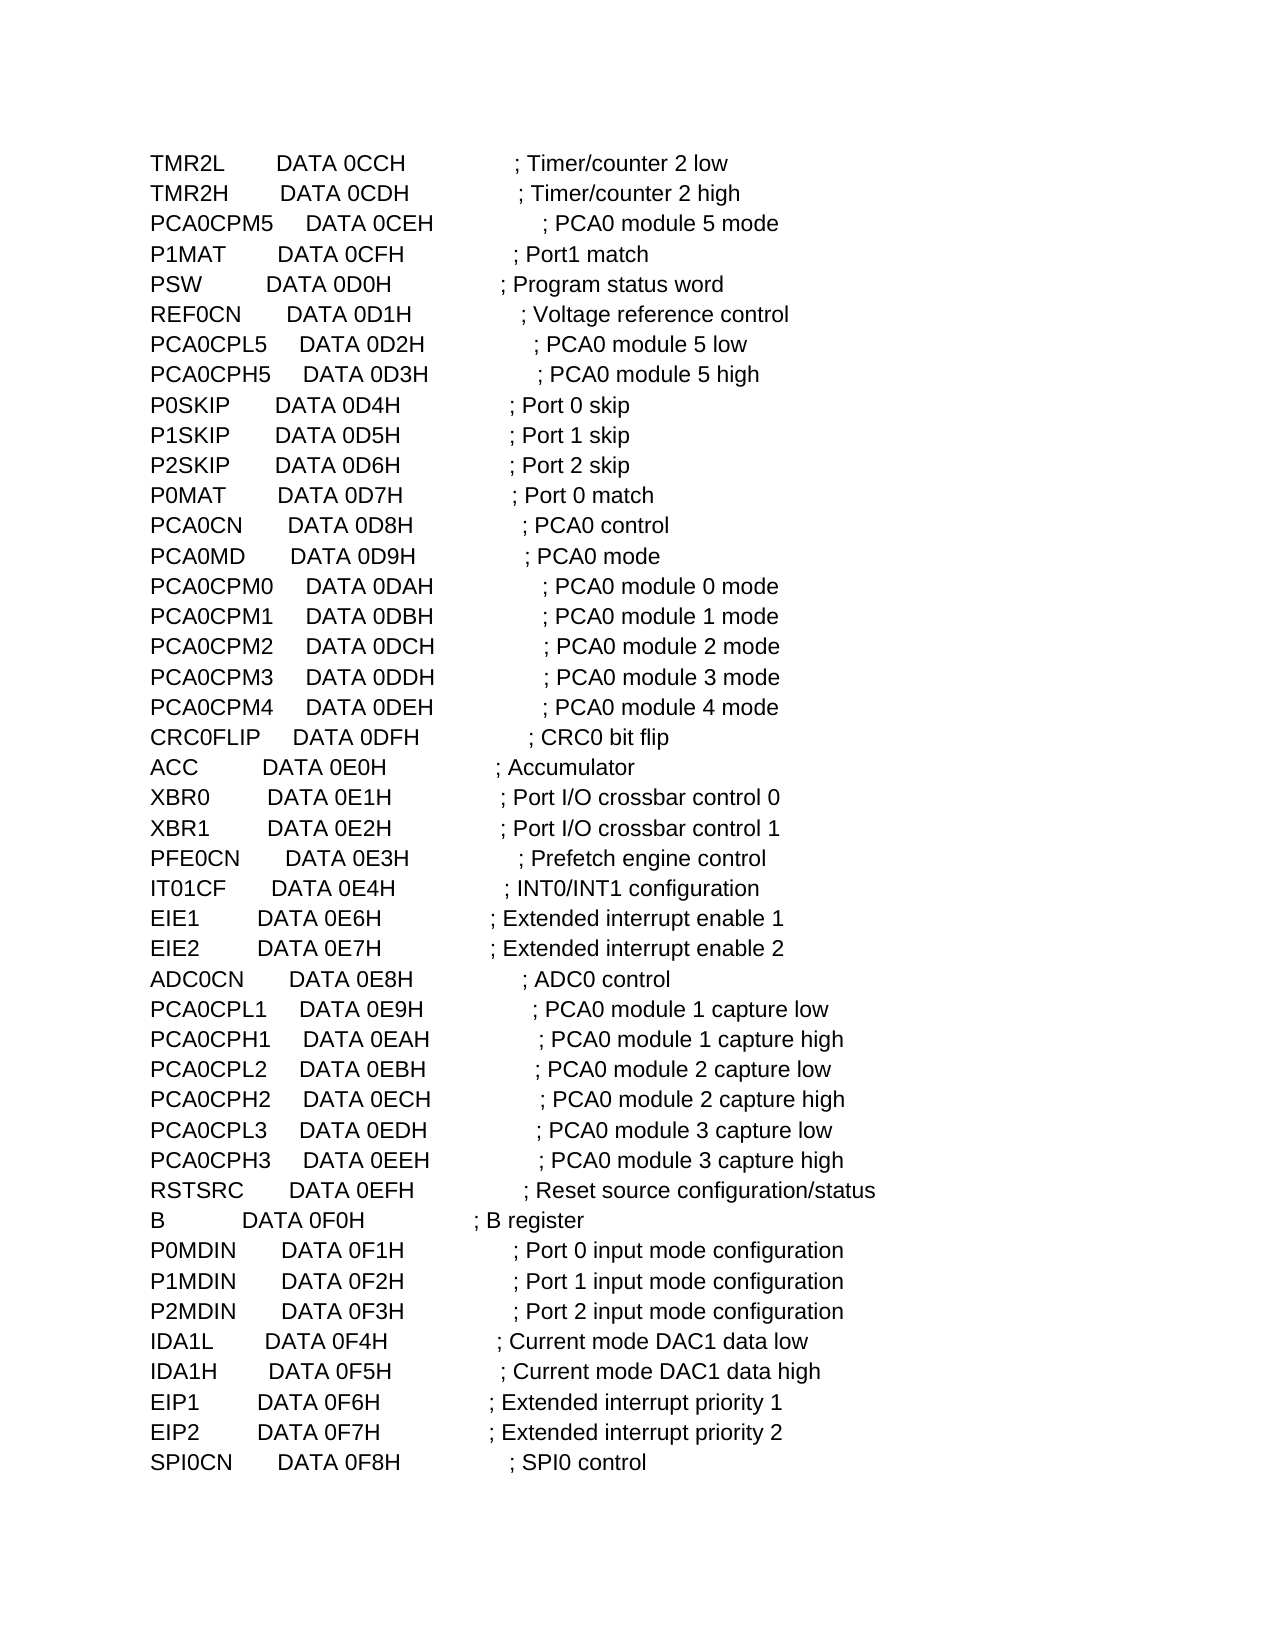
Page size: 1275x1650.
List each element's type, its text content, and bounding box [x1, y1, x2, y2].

text PSW DATA 0D0H ; Program status word [150, 271, 1125, 297]
text EIP1 DATA 0F6H ; Extended interrupt priority 1 [150, 1388, 1125, 1415]
text PCA0CPH5 DATA 0D3H ; PCA0 module 5 high [150, 361, 1125, 388]
text PCA0CN DATA 0D8H ; PCA0 control [150, 512, 1125, 539]
text P0MDIN DATA 0F1H ; Port 0 input mode configuration [150, 1237, 1125, 1264]
text PCA0CPH2 DATA 0ECH ; PCA0 module 2 capture high [150, 1086, 1125, 1113]
text ACC DATA 0E0H ; Accumulator [150, 754, 1125, 781]
text ADC0CN DATA 0E8H ; ADC0 control [150, 966, 1125, 992]
text EIE1 DATA 0E6H ; Extended interrupt enable 1 [150, 905, 1125, 932]
text SPI0CN DATA 0F8H ; SPI0 control [150, 1449, 1125, 1475]
text P0MAT DATA 0D7H ; Port 0 match [150, 482, 1125, 509]
text PFE0CN DATA 0E3H ; Prefetch engine control [150, 845, 1125, 871]
text TMR2H DATA 0CDH ; Timer/counter 2 high [150, 180, 1125, 207]
text PCA0CPM5 DATA 0CEH ; PCA0 module 5 mode [150, 210, 1125, 237]
text TMR2L DATA 0CCH ; Timer/counter 2 low [150, 150, 1125, 176]
text PCA0MD DATA 0D9H ; PCA0 mode [150, 543, 1125, 569]
text EIE2 DATA 0E7H ; Extended interrupt enable 2 [150, 935, 1125, 962]
text PCA0CPM1 DATA 0DBH ; PCA0 module 1 mode [150, 603, 1125, 629]
text P1MAT DATA 0CFH ; Port1 match [150, 241, 1125, 267]
text RSTSRC DATA 0EFH ; Reset source configuration/status [150, 1177, 1125, 1203]
text PCA0CPL2 DATA 0EBH ; PCA0 module 2 capture low [150, 1056, 1125, 1083]
text PCA0CPM2 DATA 0DCH ; PCA0 module 2 mode [150, 633, 1125, 660]
text P0SKIP DATA 0D4H ; Port 0 skip [150, 392, 1125, 418]
text P2SKIP DATA 0D6H ; Port 2 skip [150, 452, 1125, 478]
text PCA0CPM4 DATA 0DEH ; PCA0 module 4 mode [150, 694, 1125, 720]
text XBR0 DATA 0E1H ; Port I/O crossbar control 0 [150, 784, 1125, 811]
text P1MDIN DATA 0F2H ; Port 1 input mode configuration [150, 1268, 1125, 1294]
text PCA0CPH1 DATA 0EAH ; PCA0 module 1 capture high [150, 1026, 1125, 1052]
text EIP2 DATA 0F7H ; Extended interrupt priority 2 [150, 1419, 1125, 1445]
text CRC0FLIP DATA 0DFH ; CRC0 bit flip [150, 724, 1125, 750]
text IT01CF DATA 0E4H ; INT0/INT1 configuration [150, 875, 1125, 901]
text PCA0CPM0 DATA 0DAH ; PCA0 module 0 mode [150, 573, 1125, 599]
text P2MDIN DATA 0F3H ; Port 2 input mode configuration [150, 1298, 1125, 1324]
text P1SKIP DATA 0D5H ; Port 1 skip [150, 422, 1125, 448]
text PCA0CPH3 DATA 0EEH ; PCA0 module 3 capture high [150, 1147, 1125, 1173]
text PCA0CPL5 DATA 0D2H ; PCA0 module 5 low [150, 331, 1125, 358]
text B DATA 0F0H ; B register [150, 1207, 1125, 1234]
text REF0CN DATA 0D1H ; Voltage reference control [150, 301, 1125, 327]
text XBR1 DATA 0E2H ; Port I/O crossbar control 1 [150, 814, 1125, 841]
text PCA0CPM3 DATA 0DDH ; PCA0 module 3 mode [150, 663, 1125, 690]
text IDA1L DATA 0F4H ; Current mode DAC1 data low [150, 1328, 1125, 1354]
text PCA0CPL1 DATA 0E9H ; PCA0 module 1 capture low [150, 996, 1125, 1022]
text IDA1H DATA 0F5H ; Current mode DAC1 data high [150, 1358, 1125, 1385]
text PCA0CPL3 DATA 0EDH ; PCA0 module 3 capture low [150, 1117, 1125, 1143]
